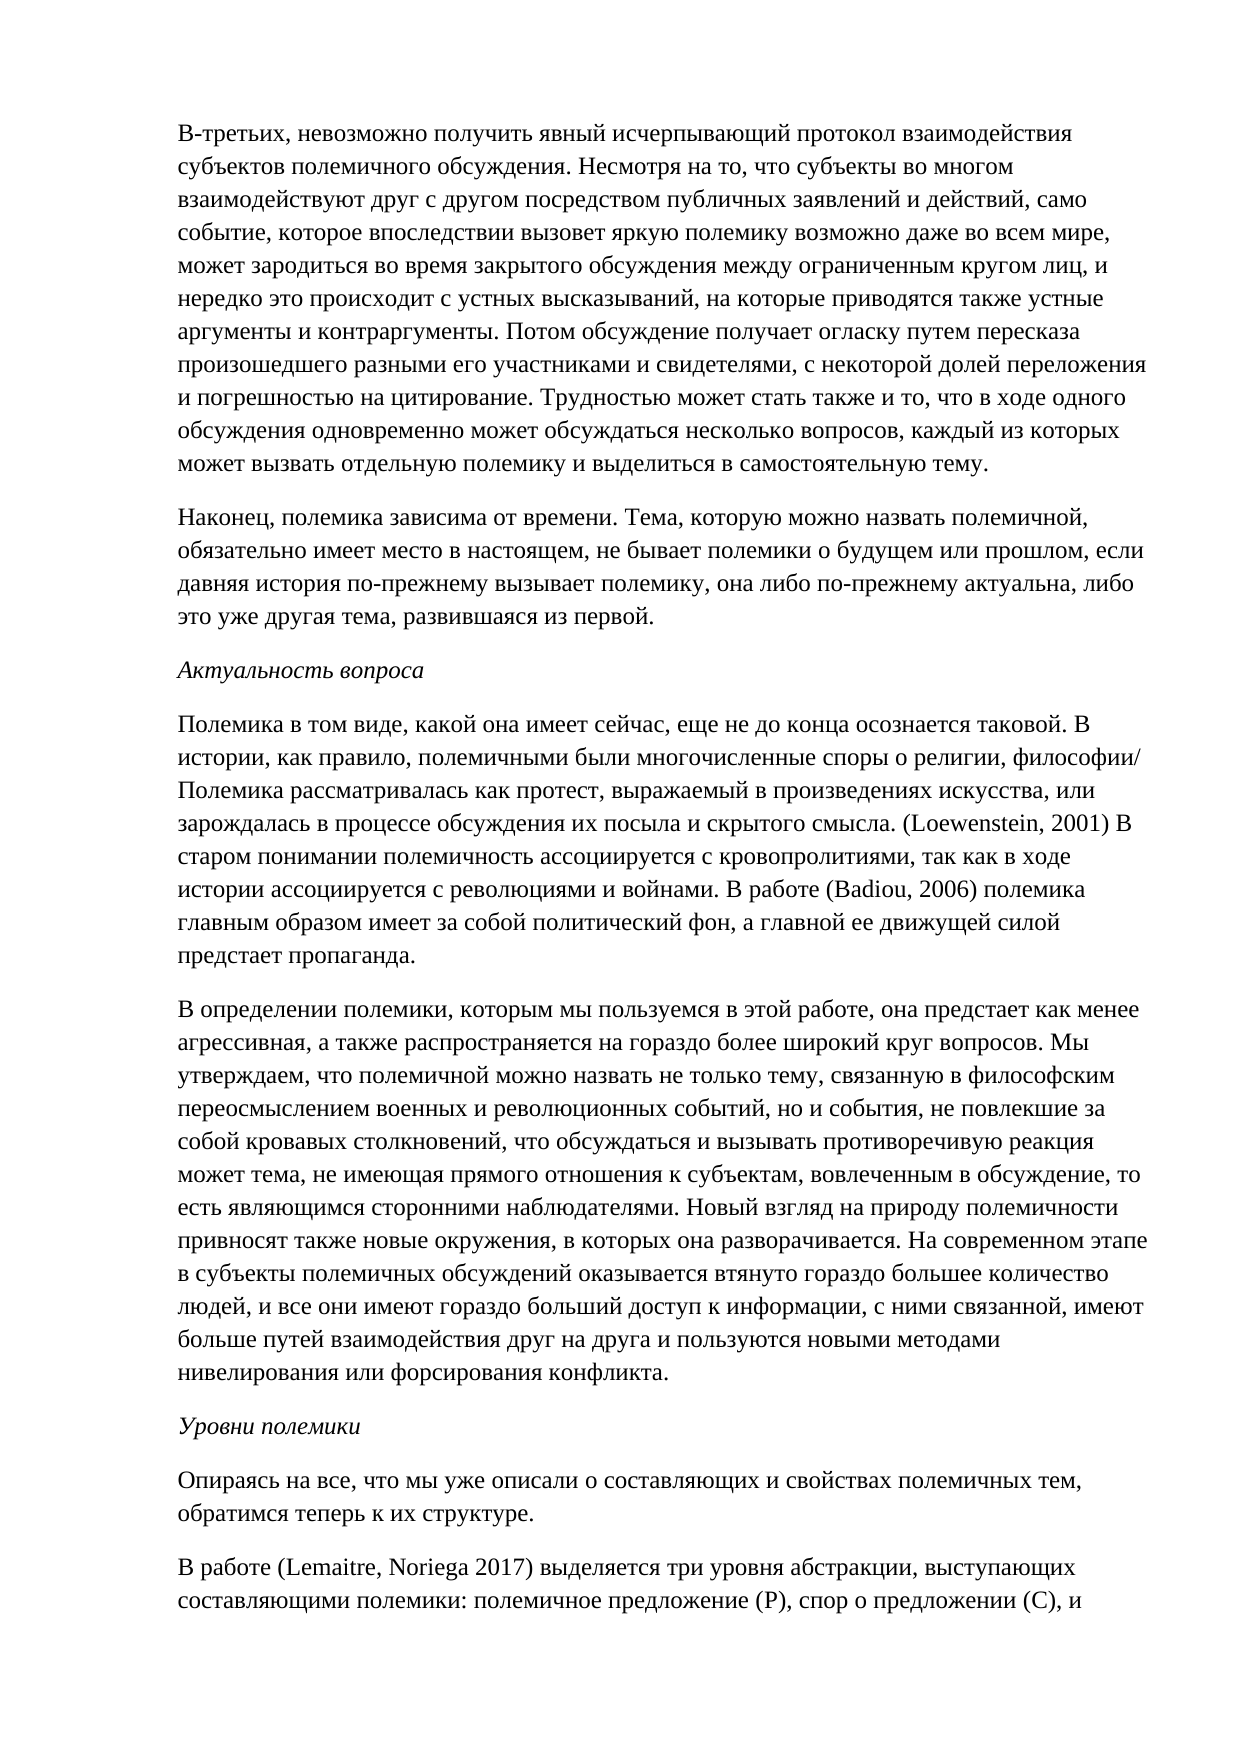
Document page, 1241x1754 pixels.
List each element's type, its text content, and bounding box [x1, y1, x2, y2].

text Полемика в том виде, какой она имеет сейчас, еще не до конца осознается таковой. В истории, как правило, полемичными были многочисленные споры о религии, философии/ Полемика рассматривалась как протест, выражаемый в произведениях искусства, или зарождалась в процессе обсуждения их посыла и скрытого смысла. (Loewenstein, 2001) В старом понимании полемичность ассоциируется с кровопролитиями, так как в ходе истории ассоциируется с революциями и войнами. В работе (Badiou, 2006) полемика главным образом имеет за собой политический фон, а главной ее движущей силой предстает пропаганда. [177, 709, 1152, 969]
text Уровни полемики [177, 1411, 1152, 1440]
text Наконец, полемика зависима от времени. Тема, которую можно назвать полемичной, обязательно имеет место в настоящем, не бывает полемики о будущем или прошлом, если давняя история по-прежнему вызывает полемику, она либо по-прежнему актуальна, либо это уже другая тема, развившаяся из первой. [177, 502, 1152, 630]
text Актуальность вопроса [177, 655, 1152, 684]
text Опираясь на все, что мы уже описали о составляющих и свойствах полемичных тем, обратимся теперь к их структуре. [177, 1465, 1152, 1527]
text В-третьих, невозможно получить явный исчерпывающий протокол взаимодействия субъектов полемичного обсуждения. Несмотря на то, что субъекты во многом взаимодействуют друг с другом посредством публичных заявлений и действий, само событие, которое впоследствии вызовет яркую полемику возможно даже во всем мире, может зародиться во время закрытого обсуждения между ограниченным кругом лиц, и нередко это происходит с устных высказываний, на которые приводятся также устные аргументы и контраргументы. Потом обсуждение получает огласку путем пересказа произошедшего разными его участниками и свидетелями, с некоторой долей переложения и погрешностью на цитирование. Трудностью может стать также и то, что в ходе одного обсуждения одновременно может обсуждаться несколько вопросов, каждый из которых может вызвать отдельную полемику и выделиться в самостоятельную тему. [177, 118, 1152, 477]
text В определении полемики, которым мы пользуемся в этой работе, она предстает как менее агрессивная, а также распространяется на гораздо более широкий круг вопросов. Мы утверждаем, что полемичной можно назвать не только тему, связанную в философским переосмыслением военных и революционных событий, но и события, не повлекшие за собой кровавых столкновений, что обсуждаться и вызывать противоречивую реакция может тема, не имеющая прямого отношения к субъектам, вовлеченным в обсуждение, то есть являющимся сторонними наблюдателями. Новый взгляд на природу полемичности привносят также новые окружения, в которых она разворачивается. На современном этапе в субъекты полемичных обсуждений оказывается втянуто гораздо большее количество людей, и все они имеют гораздо больший доступ к информации, с ними связанной, имеют больше путей взаимодействия друг на друга и пользуются новыми методами нивелирования или форсирования конфликта. [177, 994, 1152, 1386]
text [177, 1552, 1152, 1613]
